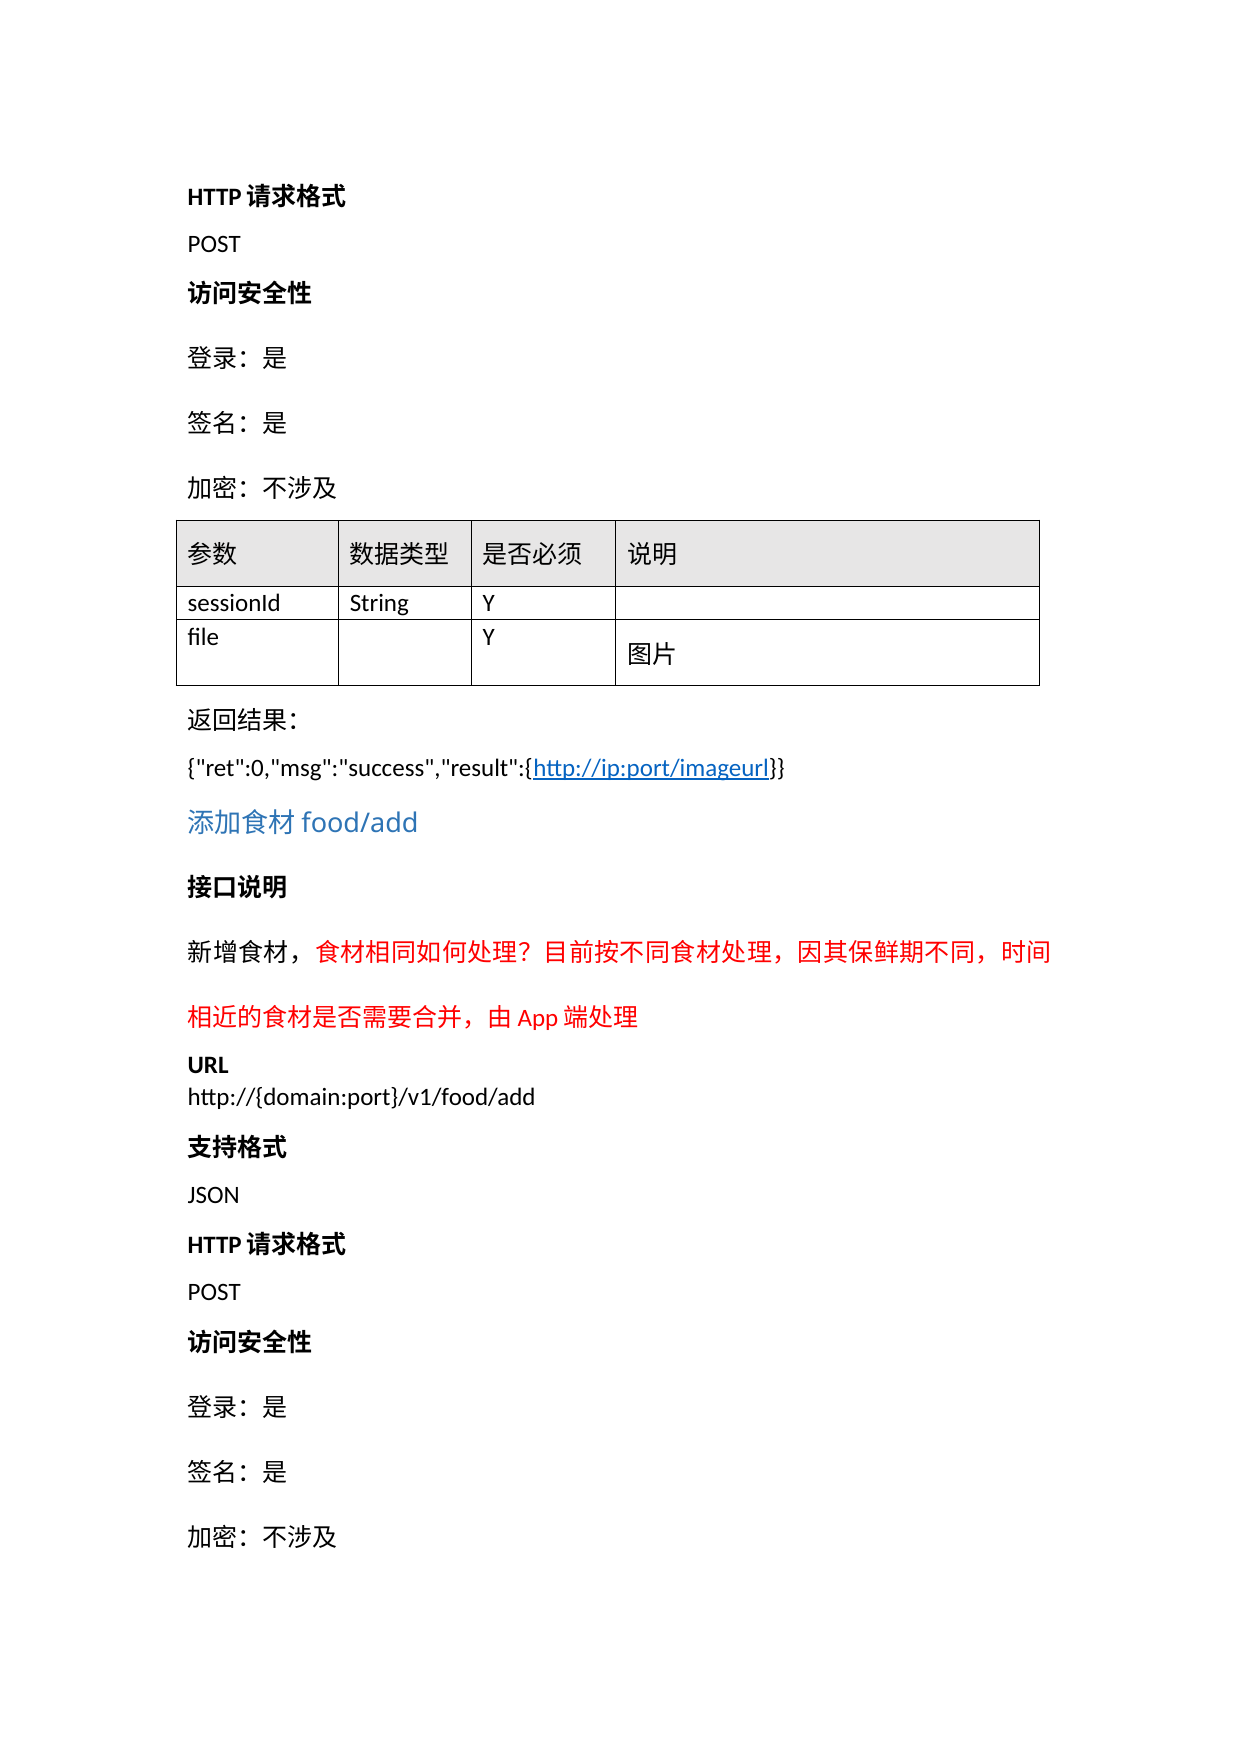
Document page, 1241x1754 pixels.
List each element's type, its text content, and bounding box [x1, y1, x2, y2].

text 返回结果： [187, 686, 1053, 751]
subtitle 添加食材food/add [187, 788, 1053, 853]
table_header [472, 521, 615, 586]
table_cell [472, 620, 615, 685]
text POST [187, 1275, 1053, 1308]
text {"ret":0,"msg":"success","result":{http://ip:port/imageurl}} [187, 751, 1053, 784]
text URL [187, 1048, 1053, 1080]
text 访问安全性 [187, 259, 1053, 324]
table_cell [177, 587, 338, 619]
text 新增食材，食材相同如何处理？目前按不同食材处理，因其保鲜期不同，时间相近的食材是否需要合并，由App端处理 [187, 918, 1053, 1048]
text http://{domain:port}/v1/food/add [187, 1080, 1053, 1113]
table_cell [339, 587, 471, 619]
text 支持格式 [187, 1113, 1053, 1178]
text 加密：不涉及 [187, 454, 1053, 519]
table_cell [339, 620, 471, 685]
text 签名：是 [187, 1438, 1053, 1503]
text 登录：是 [187, 324, 1053, 389]
text POST [187, 227, 1053, 259]
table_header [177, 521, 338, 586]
text HTTP请求格式 [187, 162, 1053, 227]
text JSON [187, 1178, 1053, 1210]
text 接口说明 [187, 853, 1053, 918]
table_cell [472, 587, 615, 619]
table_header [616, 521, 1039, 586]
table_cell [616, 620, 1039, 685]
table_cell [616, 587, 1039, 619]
text HTTP请求格式 [187, 1210, 1053, 1275]
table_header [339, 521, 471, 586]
text 登录：是 [187, 1373, 1053, 1438]
text 访问安全性 [187, 1308, 1053, 1373]
text 加密：不涉及 [187, 1503, 1053, 1568]
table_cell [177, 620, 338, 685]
text 签名：是 [187, 389, 1053, 454]
